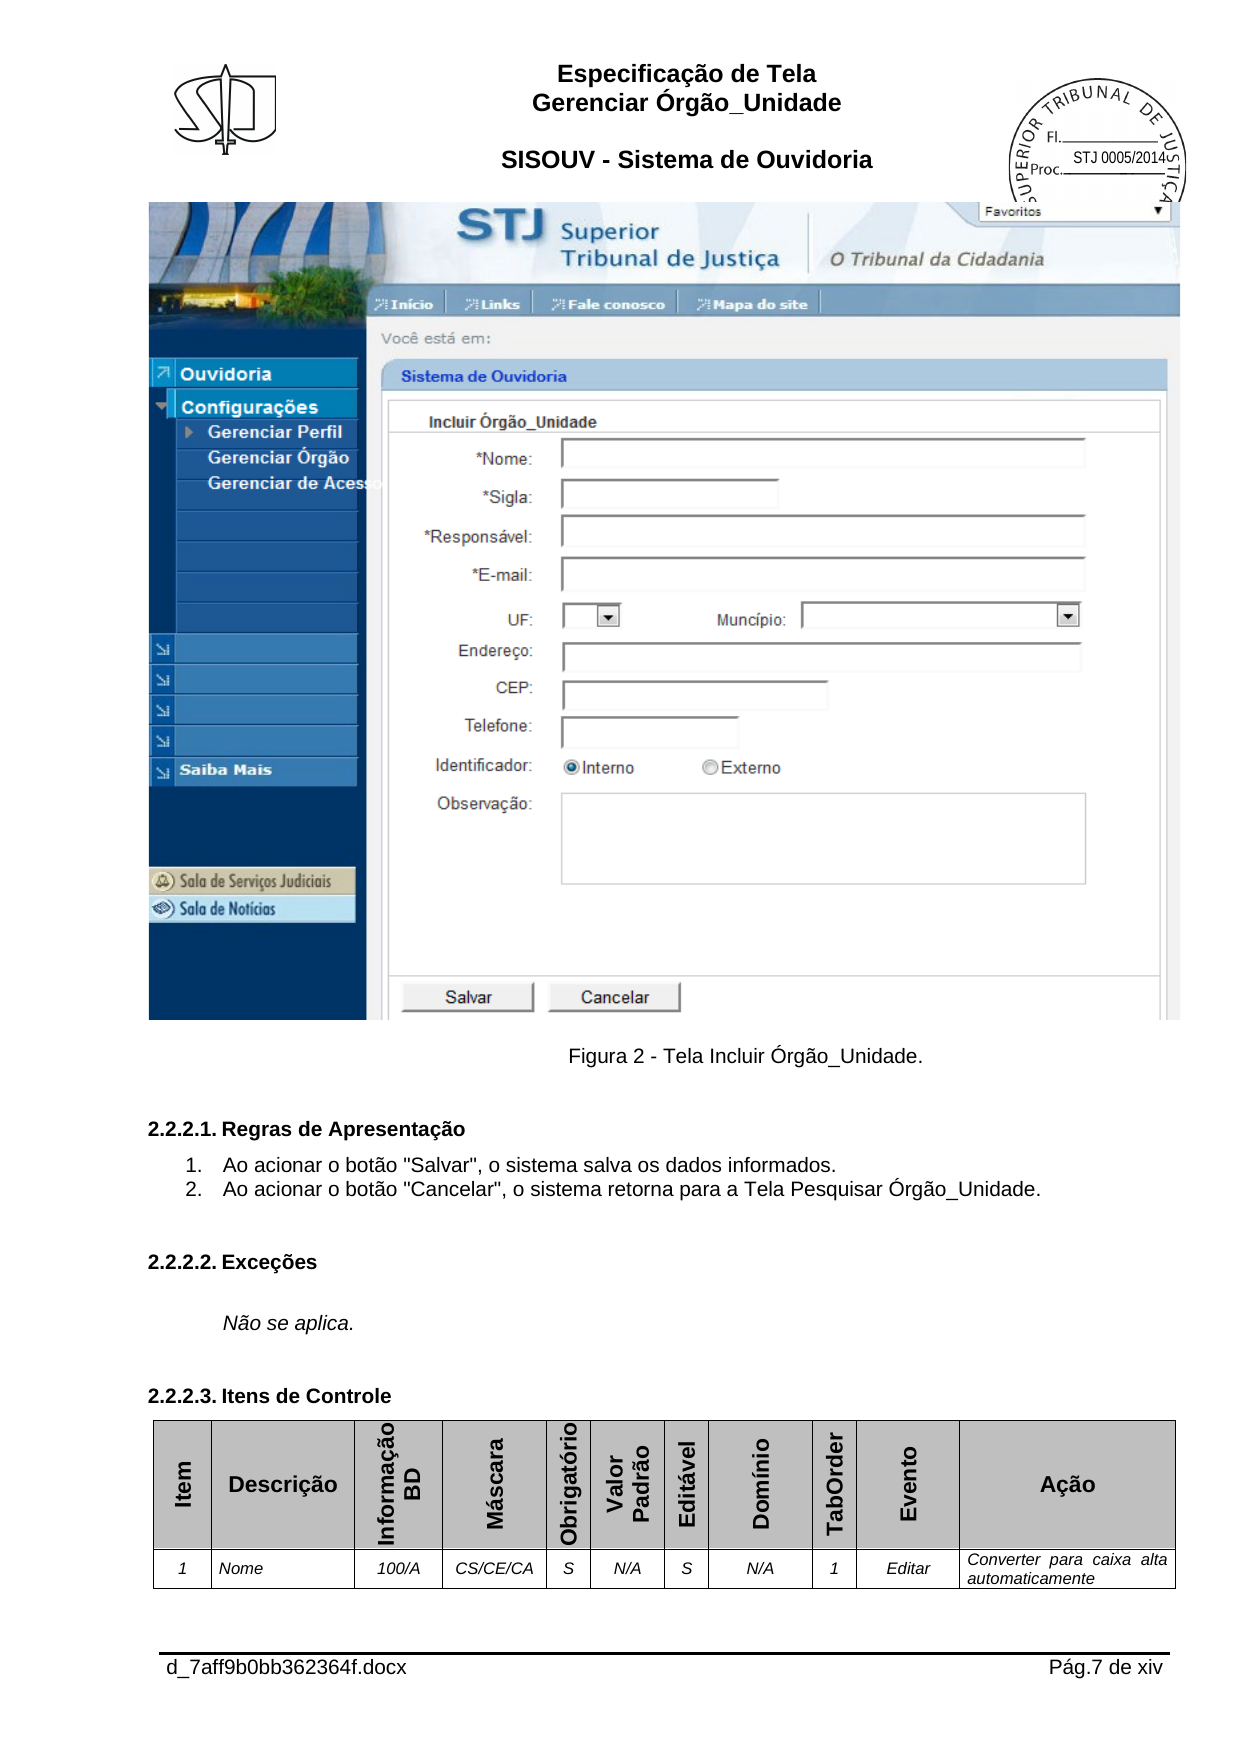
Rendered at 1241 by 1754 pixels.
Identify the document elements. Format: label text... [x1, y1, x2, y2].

subtitle Exceções [148, 1250, 1181, 1274]
table_header Ação [960, 1421, 1175, 1548]
table_cell S [665, 1550, 708, 1588]
table_cell N/A [709, 1550, 812, 1588]
table_header Evento [857, 1421, 959, 1548]
picture [226, 368, 235, 380]
table_header Máscara [443, 1421, 546, 1548]
table_header Descrição [212, 1421, 354, 1548]
text Não se aplica. [223, 1311, 1181, 1334]
table_cell 100/A [355, 1550, 442, 1588]
table_header TabOrder [813, 1421, 856, 1548]
text Figura 2 - Tela Incluir Órgão_Unidade. [148, 1044, 1181, 1068]
table_cell Editar [857, 1550, 959, 1588]
picture [182, 368, 223, 380]
picture [158, 367, 170, 377]
table_cell 1 [154, 1550, 211, 1588]
table_header Informação BD [355, 1421, 442, 1548]
subtitle Regras de Apresentação [148, 1117, 1181, 1141]
table_header Valor Padrão [591, 1421, 664, 1548]
table_header Item [154, 1421, 211, 1548]
table_header Domínio [709, 1421, 812, 1548]
table_cell S [547, 1550, 590, 1588]
table_cell N/A [591, 1550, 664, 1588]
picture [148, 78, 1187, 1020]
table_header Editável [665, 1421, 708, 1548]
list Ao acionar o botão "Salvar", o sistema salva os dados informados. [185, 1153, 1181, 1177]
table_cell 1 [813, 1550, 856, 1588]
list Ao acionar o botão "Cancelar", o sistema retorna para a Tela Pesquisar Órgão_Unidade. [185, 1177, 1181, 1201]
table_header Obrigatório [547, 1421, 590, 1548]
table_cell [960, 1550, 1175, 1588]
picture [238, 368, 271, 380]
subtitle Itens de Controle [148, 1383, 1181, 1407]
table_cell CS/CE/CA [443, 1550, 546, 1588]
table_cell Nome [212, 1550, 354, 1588]
